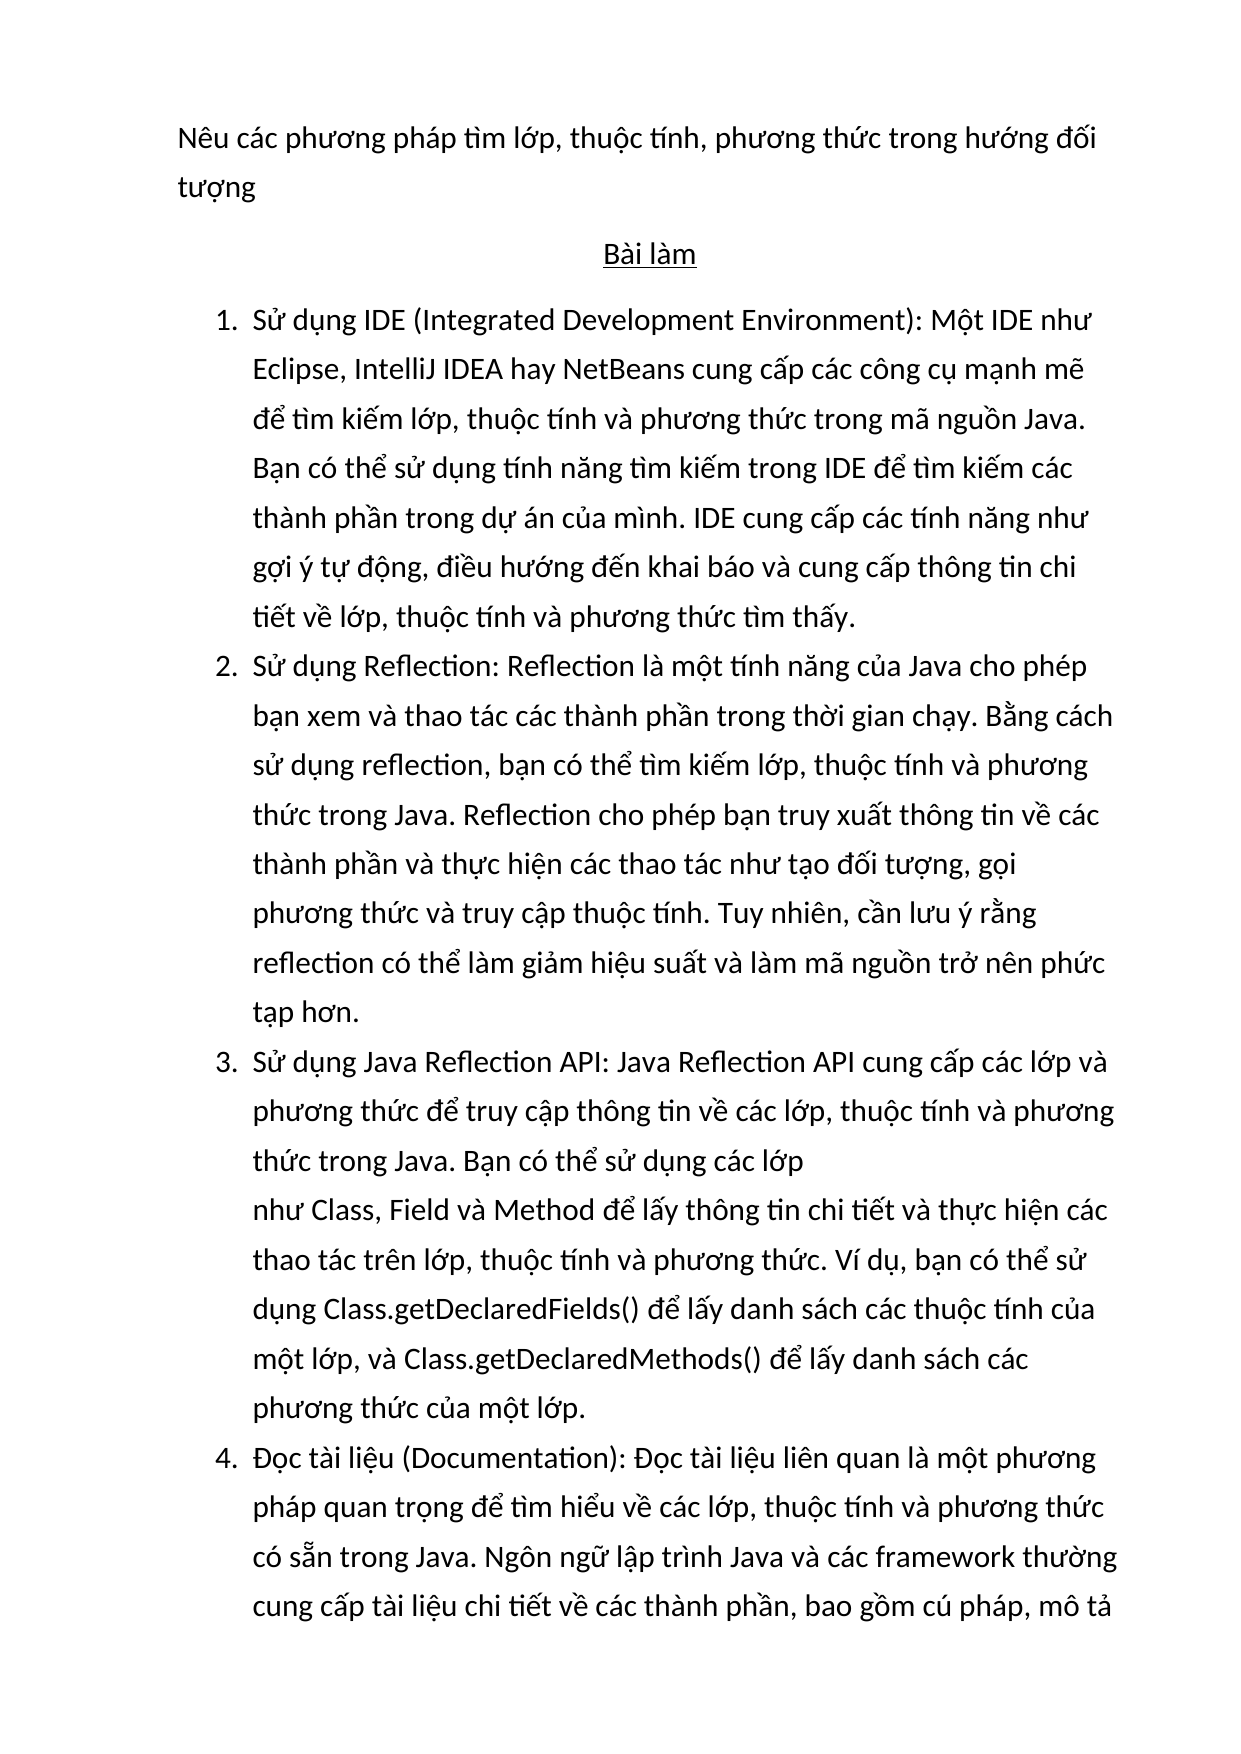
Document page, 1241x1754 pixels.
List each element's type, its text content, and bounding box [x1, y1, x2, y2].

list Sử dụng IDE (Integrated Development Environment): Một IDE như Eclipse, IntelliJ IDEA hay NetBeans cung cấp các công cụ mạnh mẽ để tìm kiếm lớp, thuộc tính và phương thức trong mã nguồn Java. Bạn có thể sử dụng tính năng tìm kiếm trong IDE để tìm kiếm các thành phần trong dự án của mình. IDE cung cấp các tính năng như gợi ý tự động, điều hướng đến khai báo và cung cấp thông tin chi tiết về lớp, thuộc tính và phương thức tìm thấy. [215, 300, 1122, 635]
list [215, 1438, 1122, 1624]
list Sử dụng Reflection: Reflection là một tính năng của Java cho phép bạn xem và thao tác các thành phần trong thời gian chạy. Bằng cách sử dụng reflection, bạn có thể tìm kiếm lớp, thuộc tính và phương thức trong Java. Reflection cho phép bạn truy xuất thông tin về các thành phần và thực hiện các thao tác như tạo đối tượng, gọi phương thức và truy cập thuộc tính. Tuy nhiên, cần lưu ý rằng reflection có thể làm giảm hiệu suất và làm mã nguồn trở nên phức tạp hơn. [215, 646, 1122, 1031]
text Bài làm [177, 234, 1122, 272]
text Nêu các phương pháp tìm lớp, thuộc tính, phương thức trong hướng đối tượng [177, 118, 1122, 206]
list Sử dụng Java Reflection API: Java Reflection API cung cấp các lớp và phương thức để truy cập thông tin về các lớp, thuộc tính và phương thức trong Java. Bạn có thể sử dụng các lớp như Class, Field và Method để lấy thông tin chi tiết và thực hiện các thao tác trên lớp, thuộc tính và phương thức. Ví dụ, bạn có thể sử dụng Class.getDeclaredFields() để lấy danh sách các thuộc tính của một lớp, và Class.getDeclaredMethods() để lấy danh sách các phương thức của một lớp. [215, 1042, 1122, 1427]
